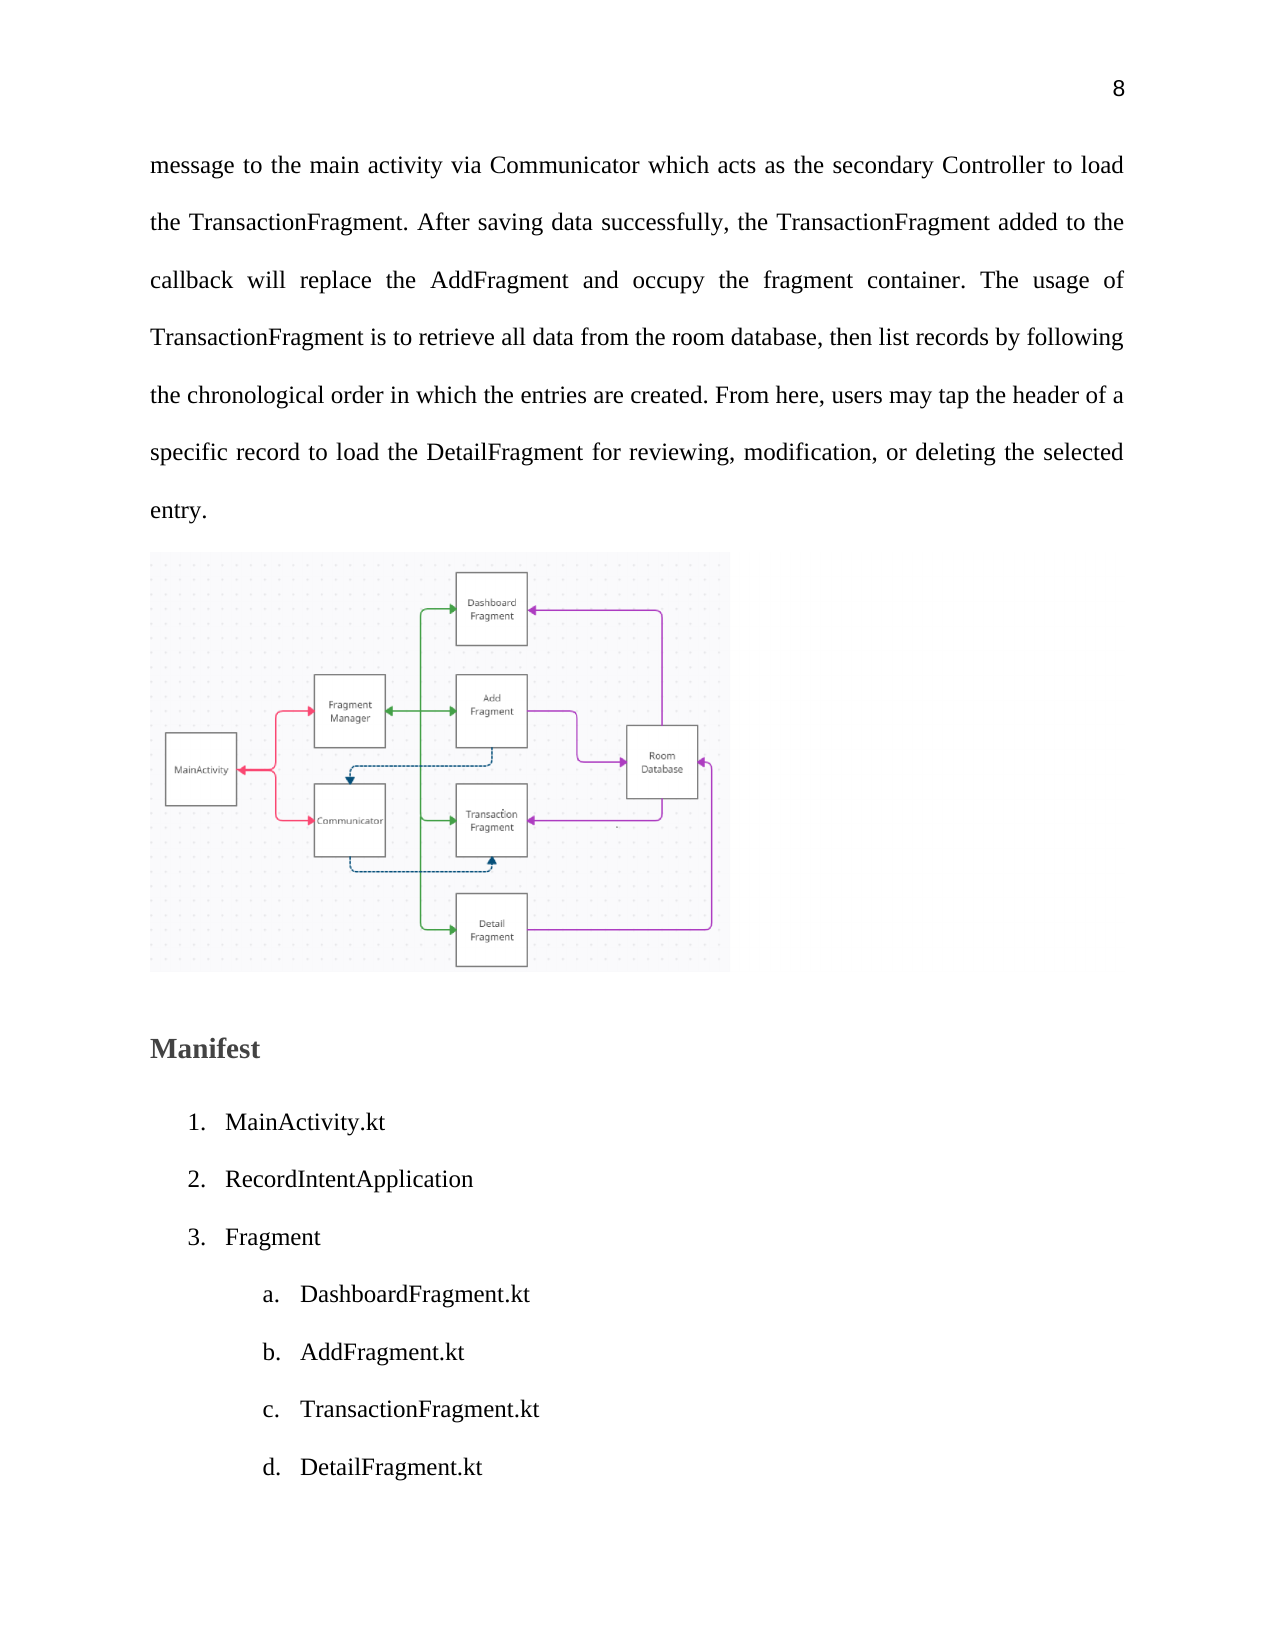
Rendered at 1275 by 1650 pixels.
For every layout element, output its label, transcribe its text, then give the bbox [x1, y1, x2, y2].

list Fragment [187, 1222, 1125, 1251]
list RecordIntentApplication [187, 1164, 1125, 1193]
list DetailFragment.kt [262, 1452, 1125, 1481]
list DashboardFragment.kt [262, 1279, 1125, 1308]
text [150, 150, 1125, 524]
list AddFragment.kt [262, 1337, 1125, 1366]
subtitle Manifest [150, 1032, 1125, 1065]
picture [150, 552, 1125, 972]
list MainActivity.kt [187, 1107, 1125, 1136]
list TransactionFragment.kt [262, 1394, 1125, 1423]
